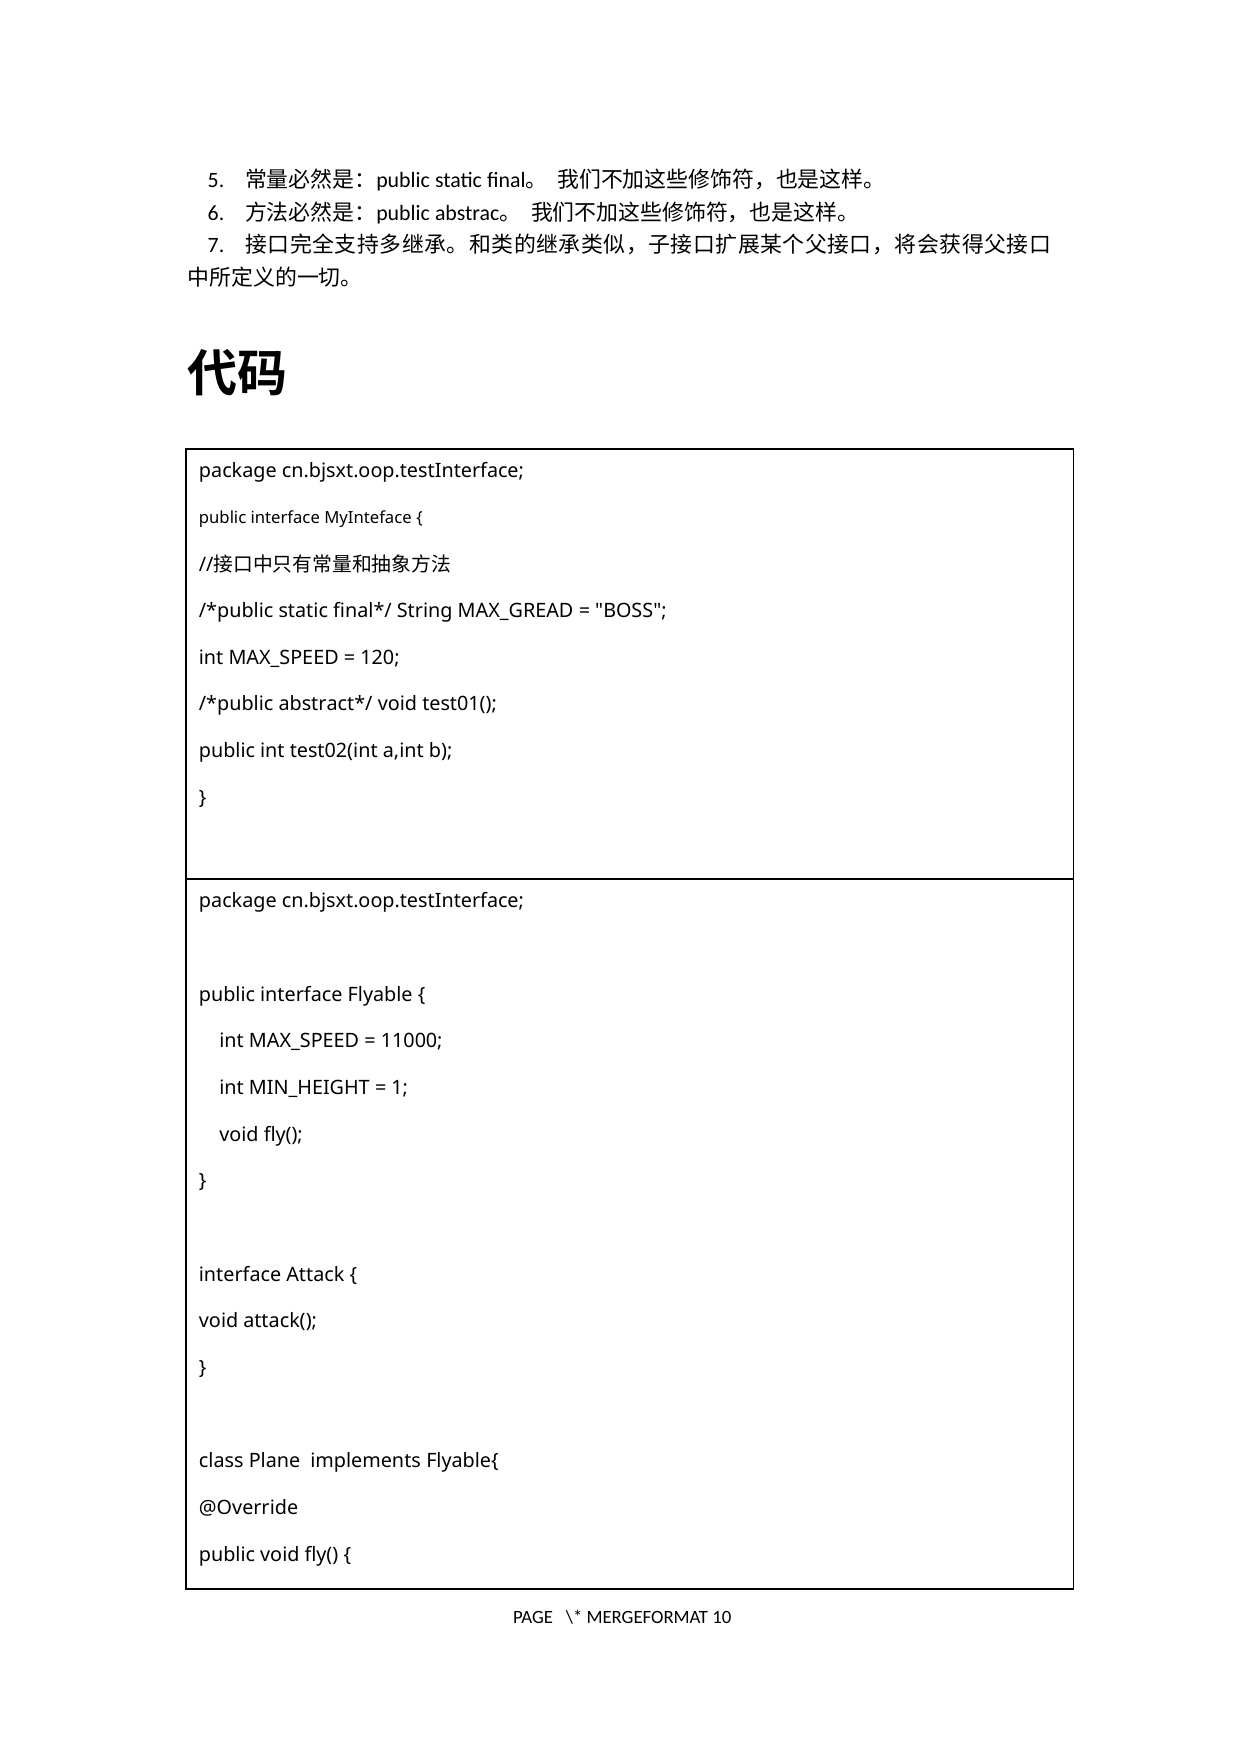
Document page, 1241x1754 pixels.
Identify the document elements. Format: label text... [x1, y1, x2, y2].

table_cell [187, 880, 1073, 1588]
subtitle 代码 [187, 321, 1053, 419]
text 5. 常量必然是：public static final。 我们不加这些修饰符，也是这样。 [187, 162, 1053, 194]
text 6. 方法必然是：public abstrac。 我们不加这些修饰符，也是这样。 [187, 194, 1053, 227]
text 7. 接口完全支持多继承。和类的继承类似，子接口扩展某个父接口，将会获得父接口中所定义的一切。 [187, 227, 1053, 292]
table_header package cn.bjsxt.oop.testInterface; public interface MyInteface { //接口中只有常量和抽象方法 /*public static final*/ String MAX_GREAD = "BOSS"; int MAX_SPEED = 120; /*public abstract*/ void test01(); public int test02(int a,int b); } [187, 450, 1073, 878]
